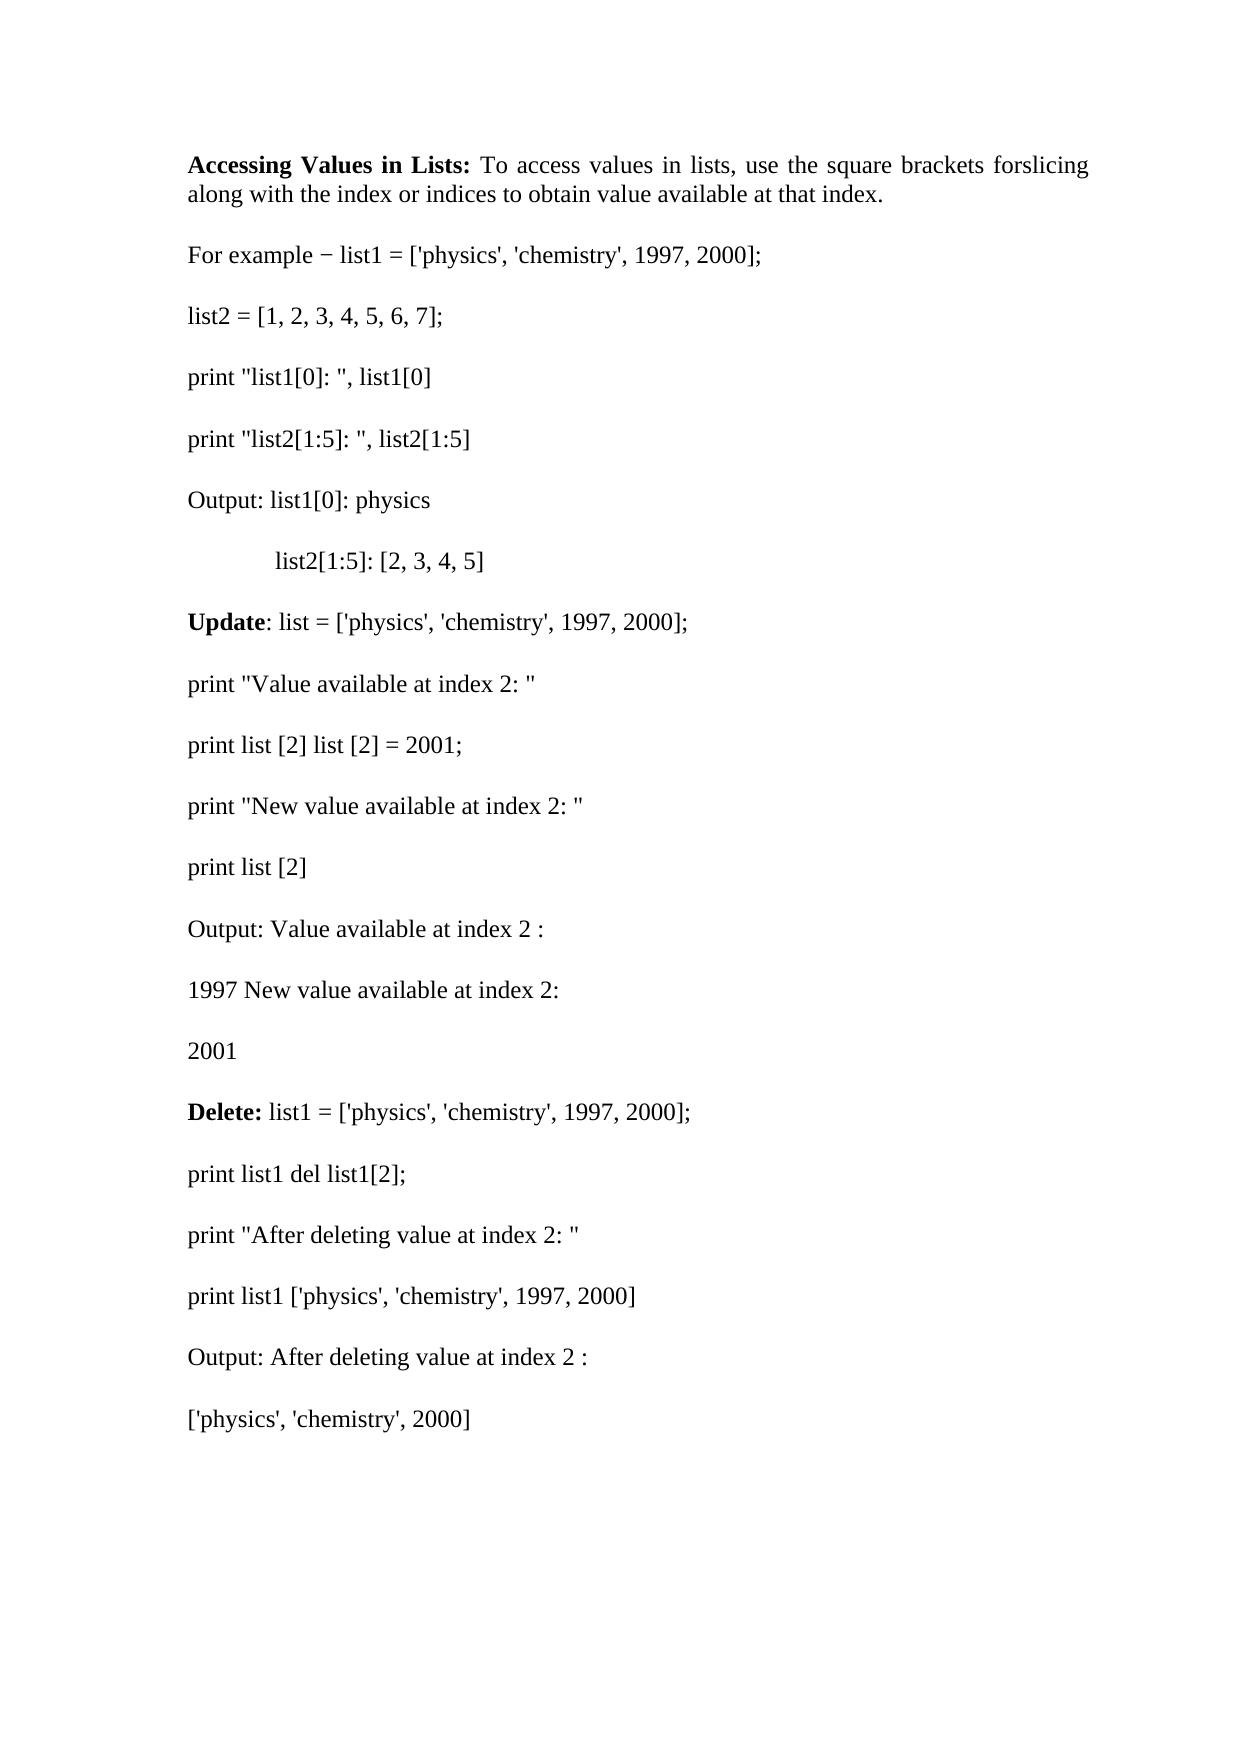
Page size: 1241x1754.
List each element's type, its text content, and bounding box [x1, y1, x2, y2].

text ['physics', 'chemistry', 2000] [187, 1404, 1090, 1432]
text print "After deleting value at index 2: " [187, 1220, 1090, 1249]
text 1997 New value available at index 2: [187, 975, 1090, 1004]
text print "list1[0]: ", list1[0] [187, 362, 1090, 391]
text 2001 [187, 1036, 1090, 1065]
text print list1 ['physics', 'chemistry', 1997, 2000] [187, 1281, 1090, 1310]
text Output: Value available at index 2 : [187, 914, 1090, 942]
text print "New value available at index 2: " [187, 791, 1090, 820]
text list2[1:5]: [2, 3, 4, 5] [187, 546, 1090, 575]
text Output: After deleting value at index 2 : [187, 1342, 1090, 1371]
text print list [2] [187, 852, 1090, 881]
text Accessing Values in Lists: To access values in lists, use the square brackets forslicing along with the index or indices to obtain value available at that index. [187, 150, 1090, 207]
text print "Value available at index 2: " [187, 669, 1090, 697]
text list2 = [1, 2, 3, 4, 5, 6, 7]; [187, 301, 1090, 330]
text For example − list1 = ['physics', 'chemistry', 1997, 2000]; [187, 240, 1090, 269]
text Delete: list1 = ['physics', 'chemistry', 1997, 2000]; [187, 1097, 1090, 1126]
text Output: list1[0]: physics [187, 485, 1090, 514]
text print list1 del list1[2]; [187, 1159, 1090, 1187]
text Update: list = ['physics', 'chemistry', 1997, 2000]; [187, 607, 1090, 636]
text print list [2] list [2] = 2001; [187, 730, 1090, 759]
text print "list2[1:5]: ", list2[1:5] [187, 424, 1090, 452]
